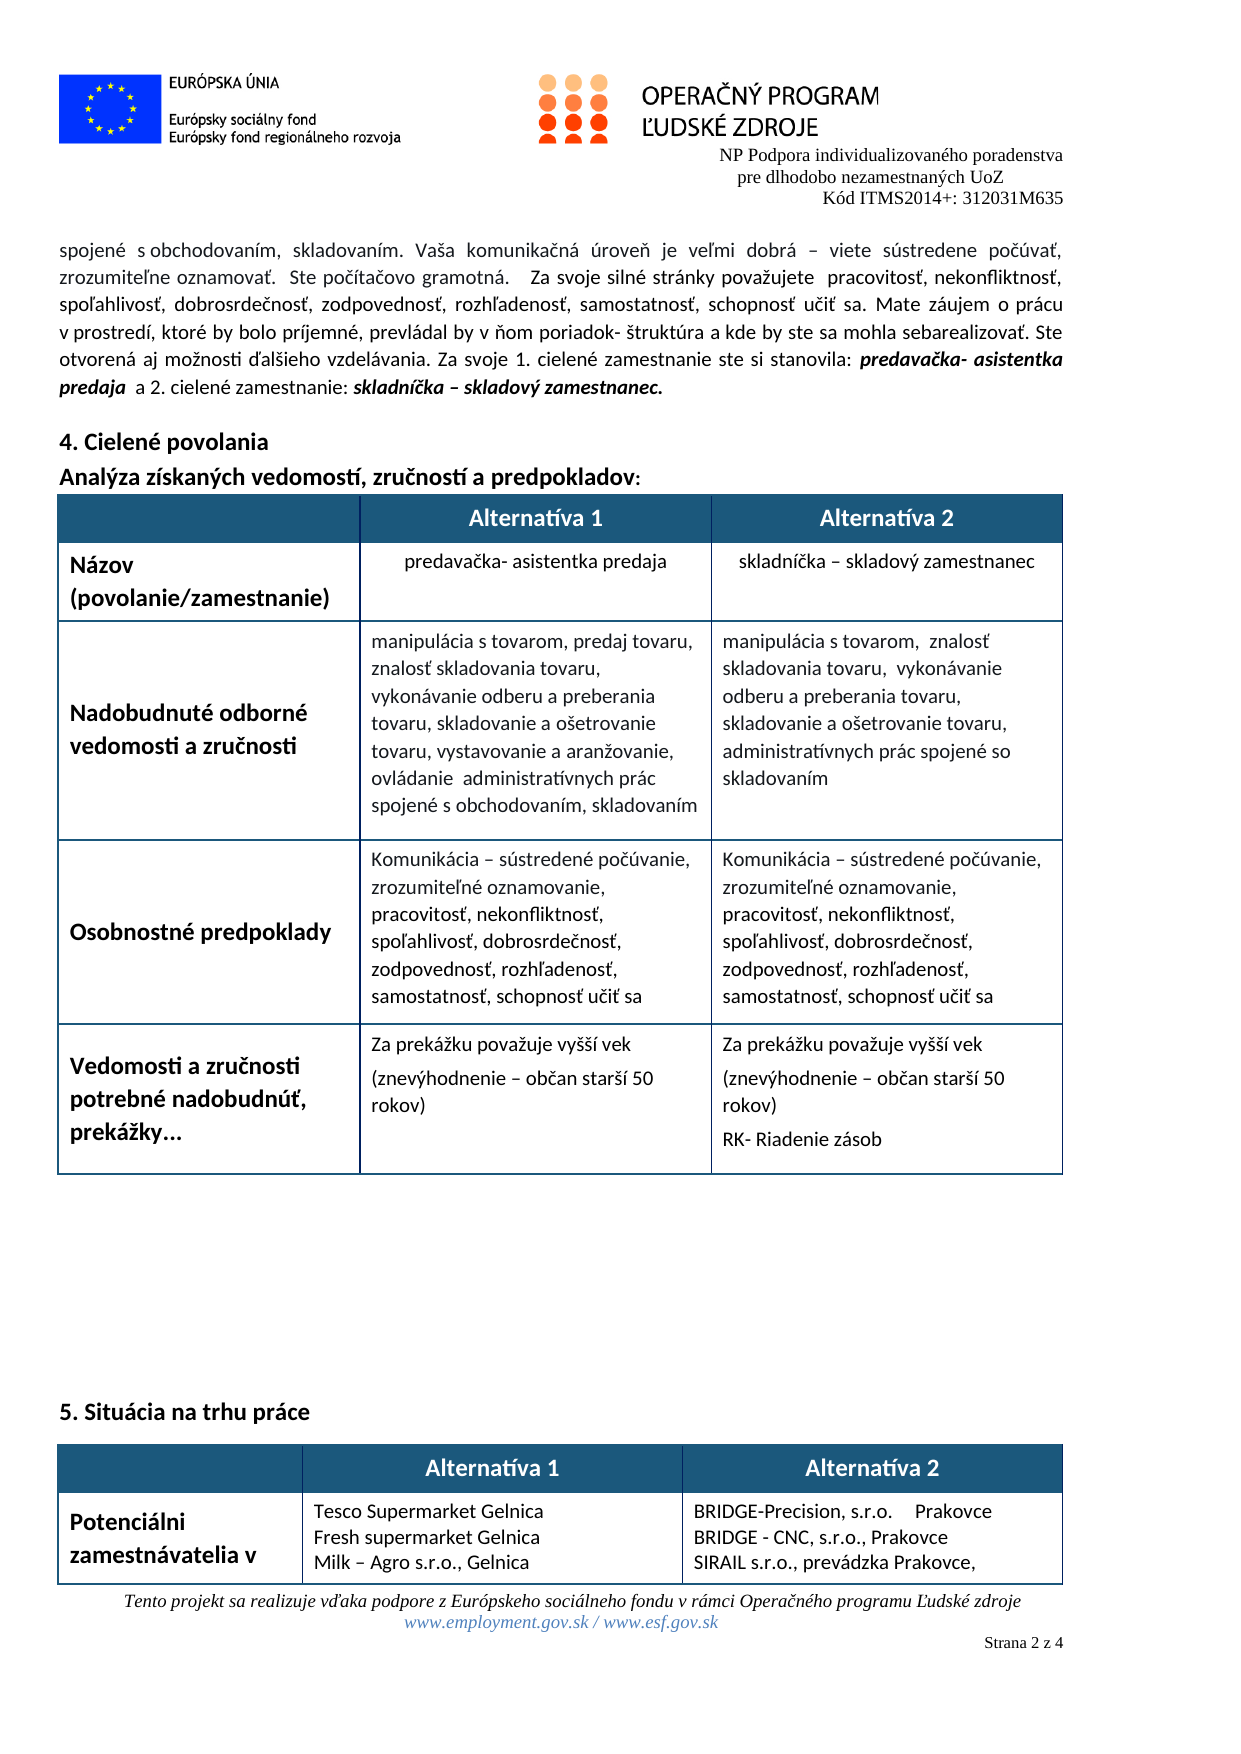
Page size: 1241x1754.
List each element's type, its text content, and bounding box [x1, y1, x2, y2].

table_cell Komunikácia – sústredené počúvanie, zrozumiteľné oznamovanie, pracovitosť, nekonfliktnosť, spoľahlivosť, dobrosrdečnosť, zodpovednosť, rozhľadenosť, samostatnosť, schopnosť učiť sa [361, 841, 711, 1023]
table_header Alternatíva 2 [683, 1446, 1062, 1491]
table_cell Názov (povolanie/zamestnanie) [59, 543, 359, 620]
table_cell manipulácia s tovarom, znalosť skladovania tovaru, vykonávanie odberu a preberania tovaru, skladovanie a ošetrovanie tovaru, administratívnych prác spojené so skladovaním [712, 622, 1062, 838]
table_header Alternatíva 2 [712, 496, 1062, 541]
table_cell Vedomosti a zručnosti potrebné nadobudnúť, prekážky... [59, 1025, 359, 1173]
table_cell Osobnostné predpoklady [59, 841, 359, 1023]
table_cell predavačka- asistentka predaja [361, 543, 711, 620]
table_cell Nadobudnuté odborné vedomosti a zručnosti [59, 622, 359, 838]
table_cell manipulácia s tovarom, predaj tovaru, znalosť skladovania tovaru, vykonávanie odberu a preberania tovaru, skladovanie a ošetrovanie tovaru, vystavovanie a aranžovanie, ovládanie administratívnych prác spojené s obchodovaním, skladovaním [361, 622, 711, 838]
table_cell Potenciálni zamestnávatelia v regióne: [59, 1493, 302, 1583]
subtitle 4. Cielené povolania [59, 426, 1063, 457]
table_cell Za prekážku považuje vyšší vek (znevýhodnenie – občan starší 50 rokov) [361, 1025, 711, 1173]
table_header [59, 496, 359, 541]
table_header Alternatíva 1 [361, 496, 711, 541]
table_cell Komunikácia – sústredené počúvanie, zrozumiteľné oznamovanie, pracovitosť, nekonfliktnosť, spoľahlivosť, dobrosrdečnosť, zodpovednosť, rozhľadenosť, samostatnosť, schopnosť učiť sa [712, 841, 1062, 1023]
table_cell Za prekážku považuje vyšší vek (znevýhodnenie – občan starší 50 rokov) RK- Riadenie zásob [712, 1025, 1062, 1173]
table_cell skladníčka – skladový zamestnanec [712, 543, 1062, 620]
subtitle 5. Situácia na trhu práce [59, 1396, 1095, 1427]
table_header [59, 1446, 302, 1491]
text Analýza získaných vedomostí, zručností a predpokladov: [59, 461, 1063, 492]
picture [59, 73, 879, 145]
table_header Alternatíva 1 [303, 1446, 682, 1491]
